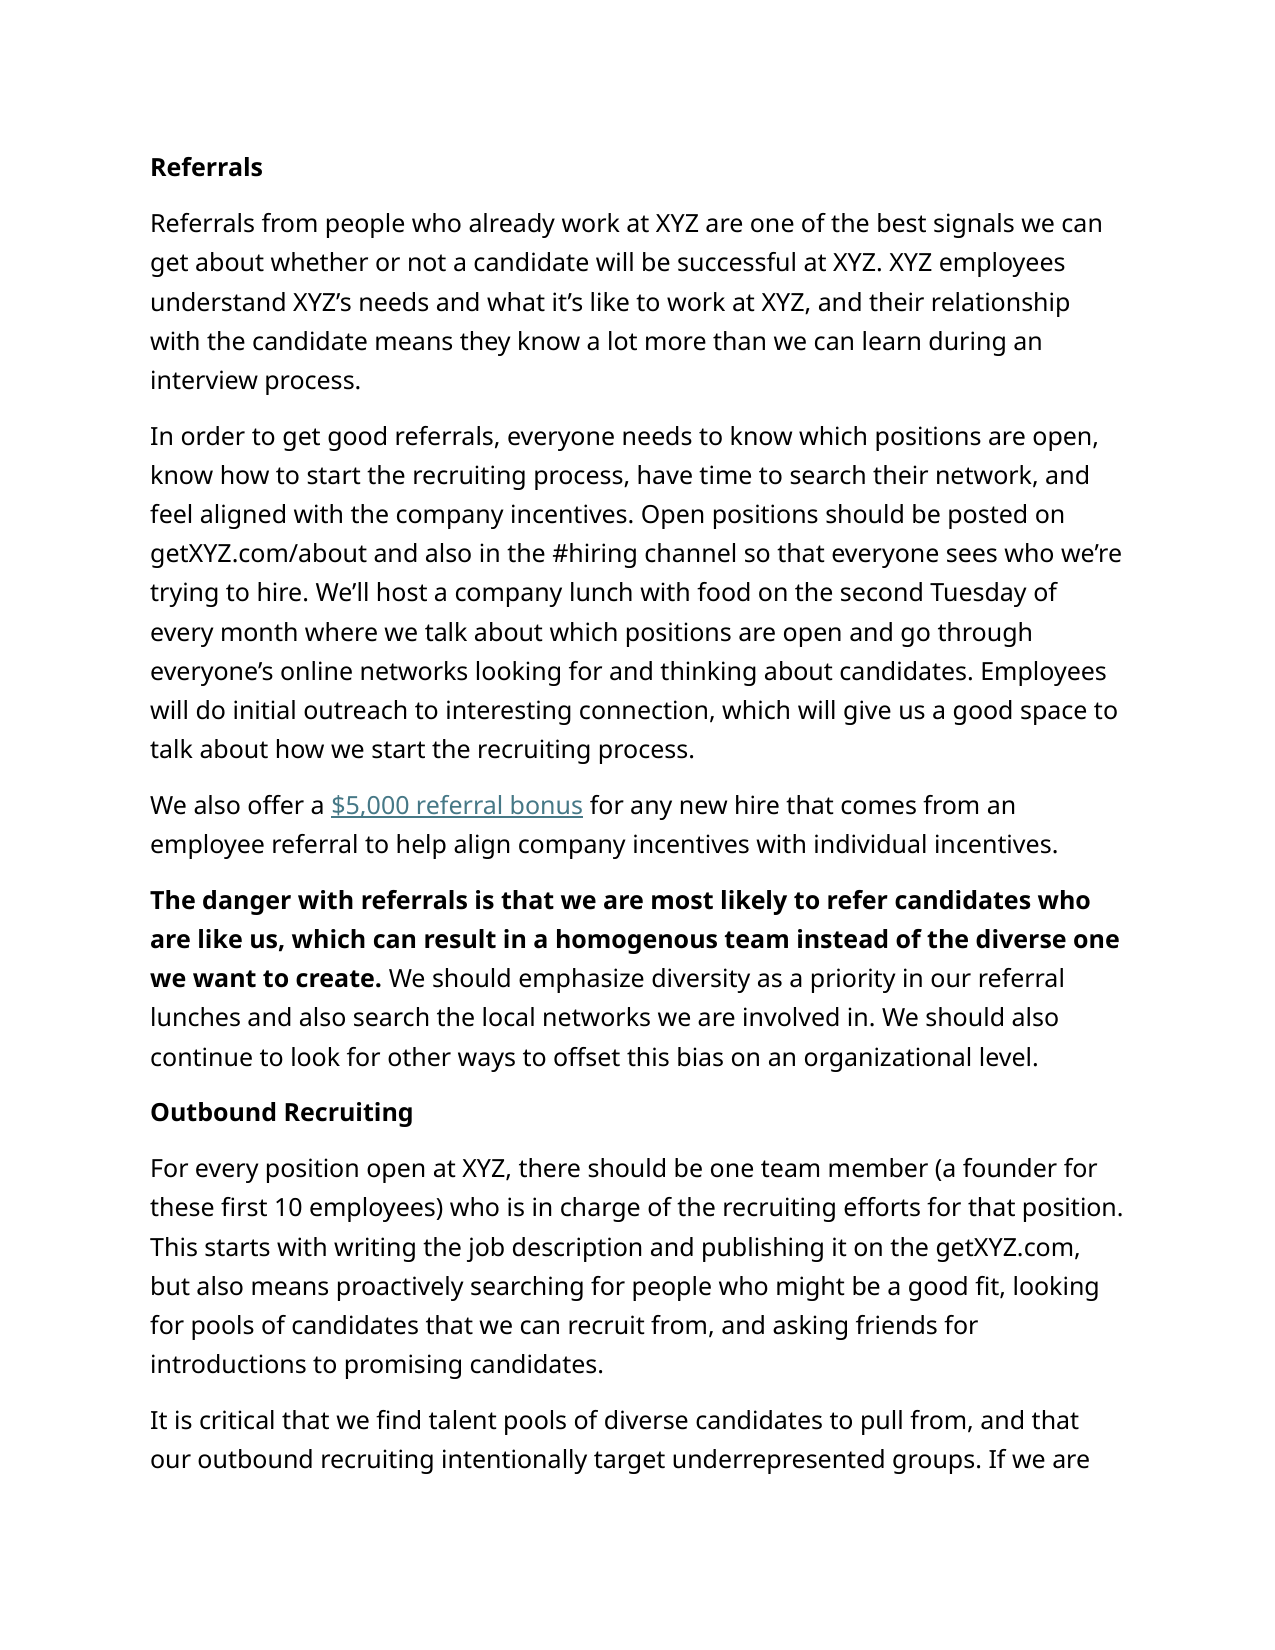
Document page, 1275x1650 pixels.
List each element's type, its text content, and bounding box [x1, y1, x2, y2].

text We also offer a $5,000 referral bonus for any new hire that comes from an employee referral to help align company incentives with individual incentives. [150, 787, 1125, 861]
text The danger with referrals is that we are most likely to refer candidates who are like us, which can result in a homogenous team instead of the diverse one we want to create. We should emphasize diversity as a priority in our referral lunches and also search the local networks we are involved in. We should also continue to look for other ways to offset this bias on an organizational level. [150, 882, 1125, 1073]
text For every position open at XYZ, there should be one team member (a founder for these first 10 employees) who is in charge of the recruiting efforts for that position. This starts with writing the job description and publishing it on the getXYZ.com, but also means proactively searching for people who might be a good fit, looking for pools of candidates that we can recruit from, and asking friends for introductions to promising candidates. [150, 1151, 1125, 1381]
text In order to get good referrals, everyone needs to know which positions are open, know how to start the recruiting process, have time to search their network, and feel aligned with the company incentives. Open positions should be posted on getXYZ.com/about and also in the #hiring channel so that everyone sees who we’re trying to hire. We’ll host a company lunch with food on the second Tuesday of every month where we talk about which positions are open and go through everyone’s online networks looking for and thinking about candidates. Employees will do initial outreach to interesting connection, which will give us a good space to talk about how we start the recruiting process. [150, 418, 1125, 766]
text Referrals [150, 150, 1125, 184]
text Referrals from people who already work at XYZ are one of the best signals we can get about whether or not a candidate will be successful at XYZ. XYZ employees understand XYZ’s needs and what it’s like to work at XYZ, and their relationship with the candidate means they know a lot more than we can learn during an interview process. [150, 206, 1125, 397]
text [150, 1402, 1125, 1476]
text Outbound Recruiting [150, 1095, 1125, 1129]
